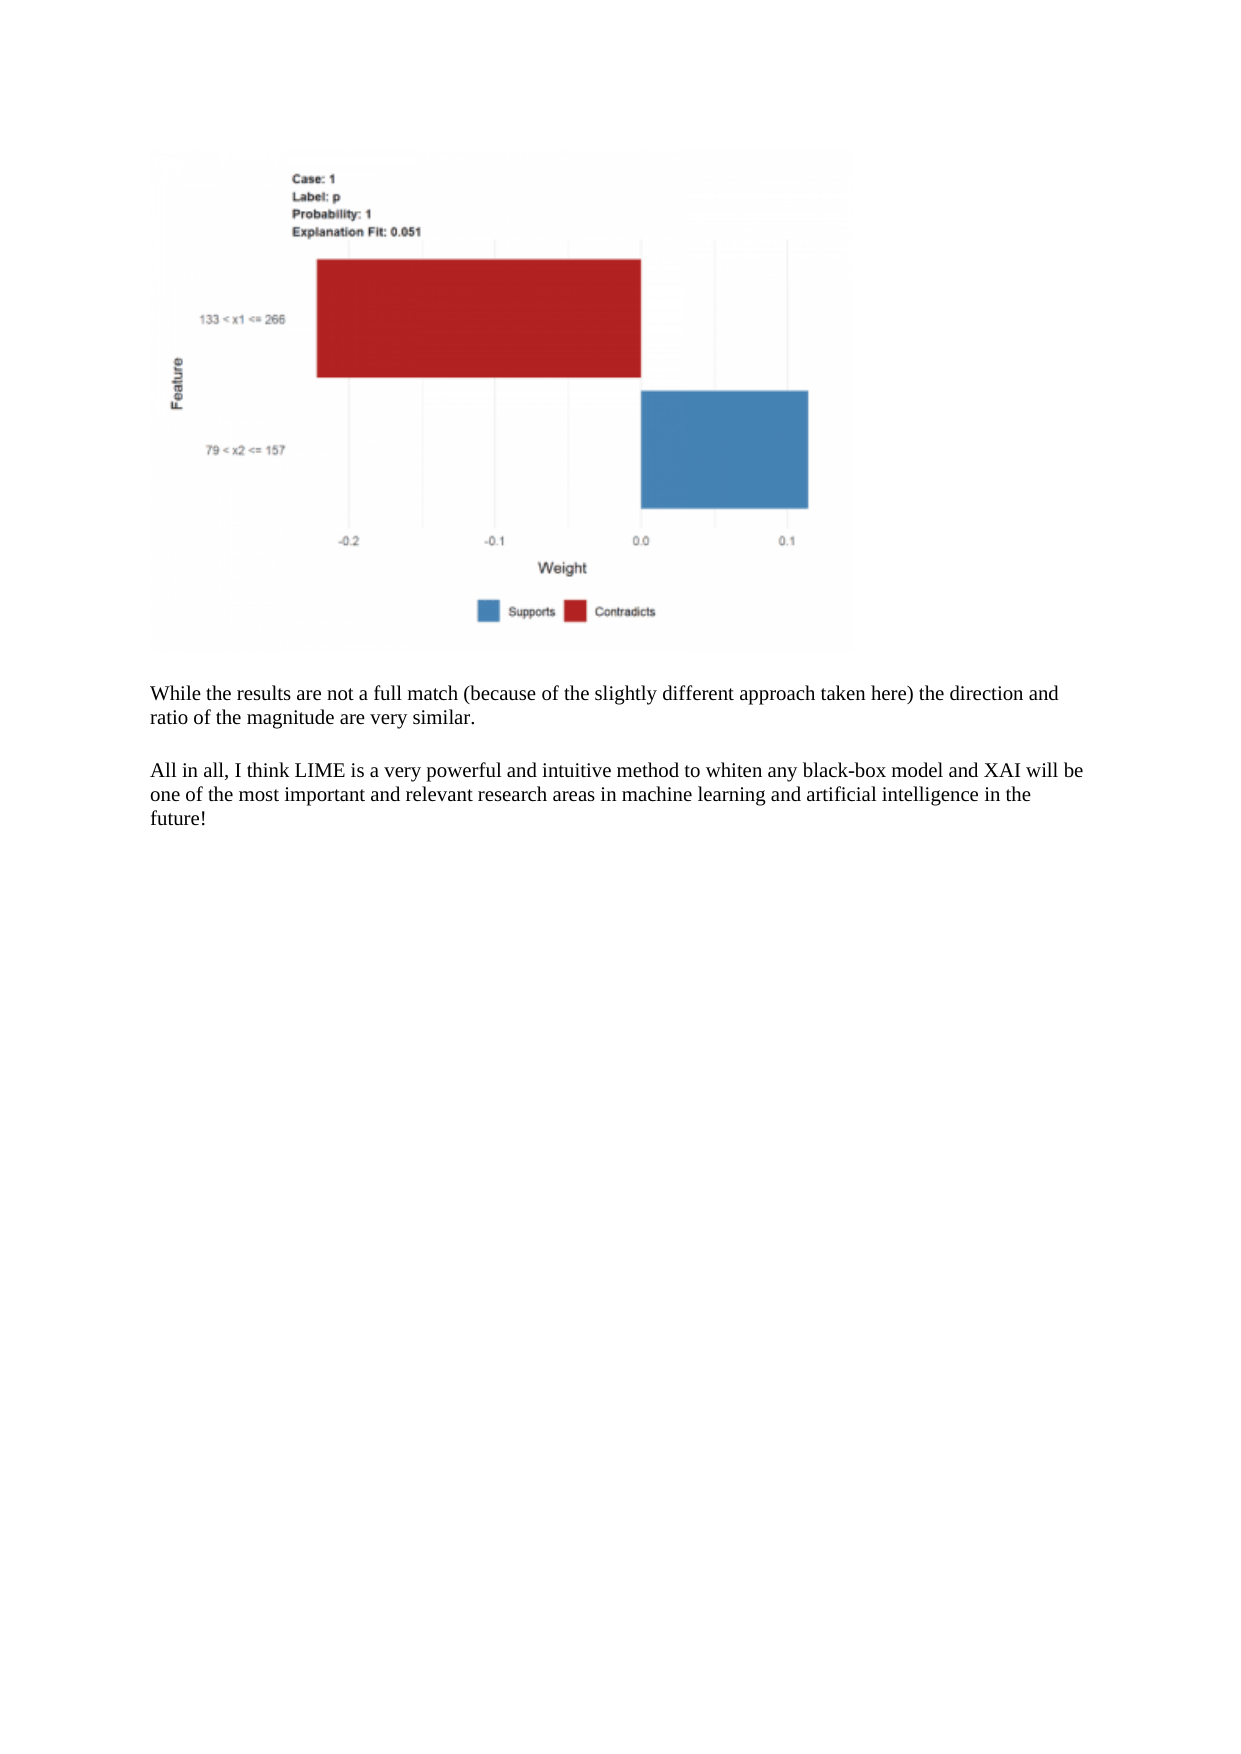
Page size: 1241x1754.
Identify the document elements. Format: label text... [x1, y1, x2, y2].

picture [150, 150, 854, 652]
text All in all, I think LIME is a very powerful and intuitive method to whiten any black-box model and XAI will be one of the most important and relevant research areas in machine learning and artificial intelligence in the future! [150, 758, 1090, 830]
text While the results are not a full match (because of the slightly different approach taken here) the direction and ratio of the magnitude are very similar. [150, 681, 1090, 729]
